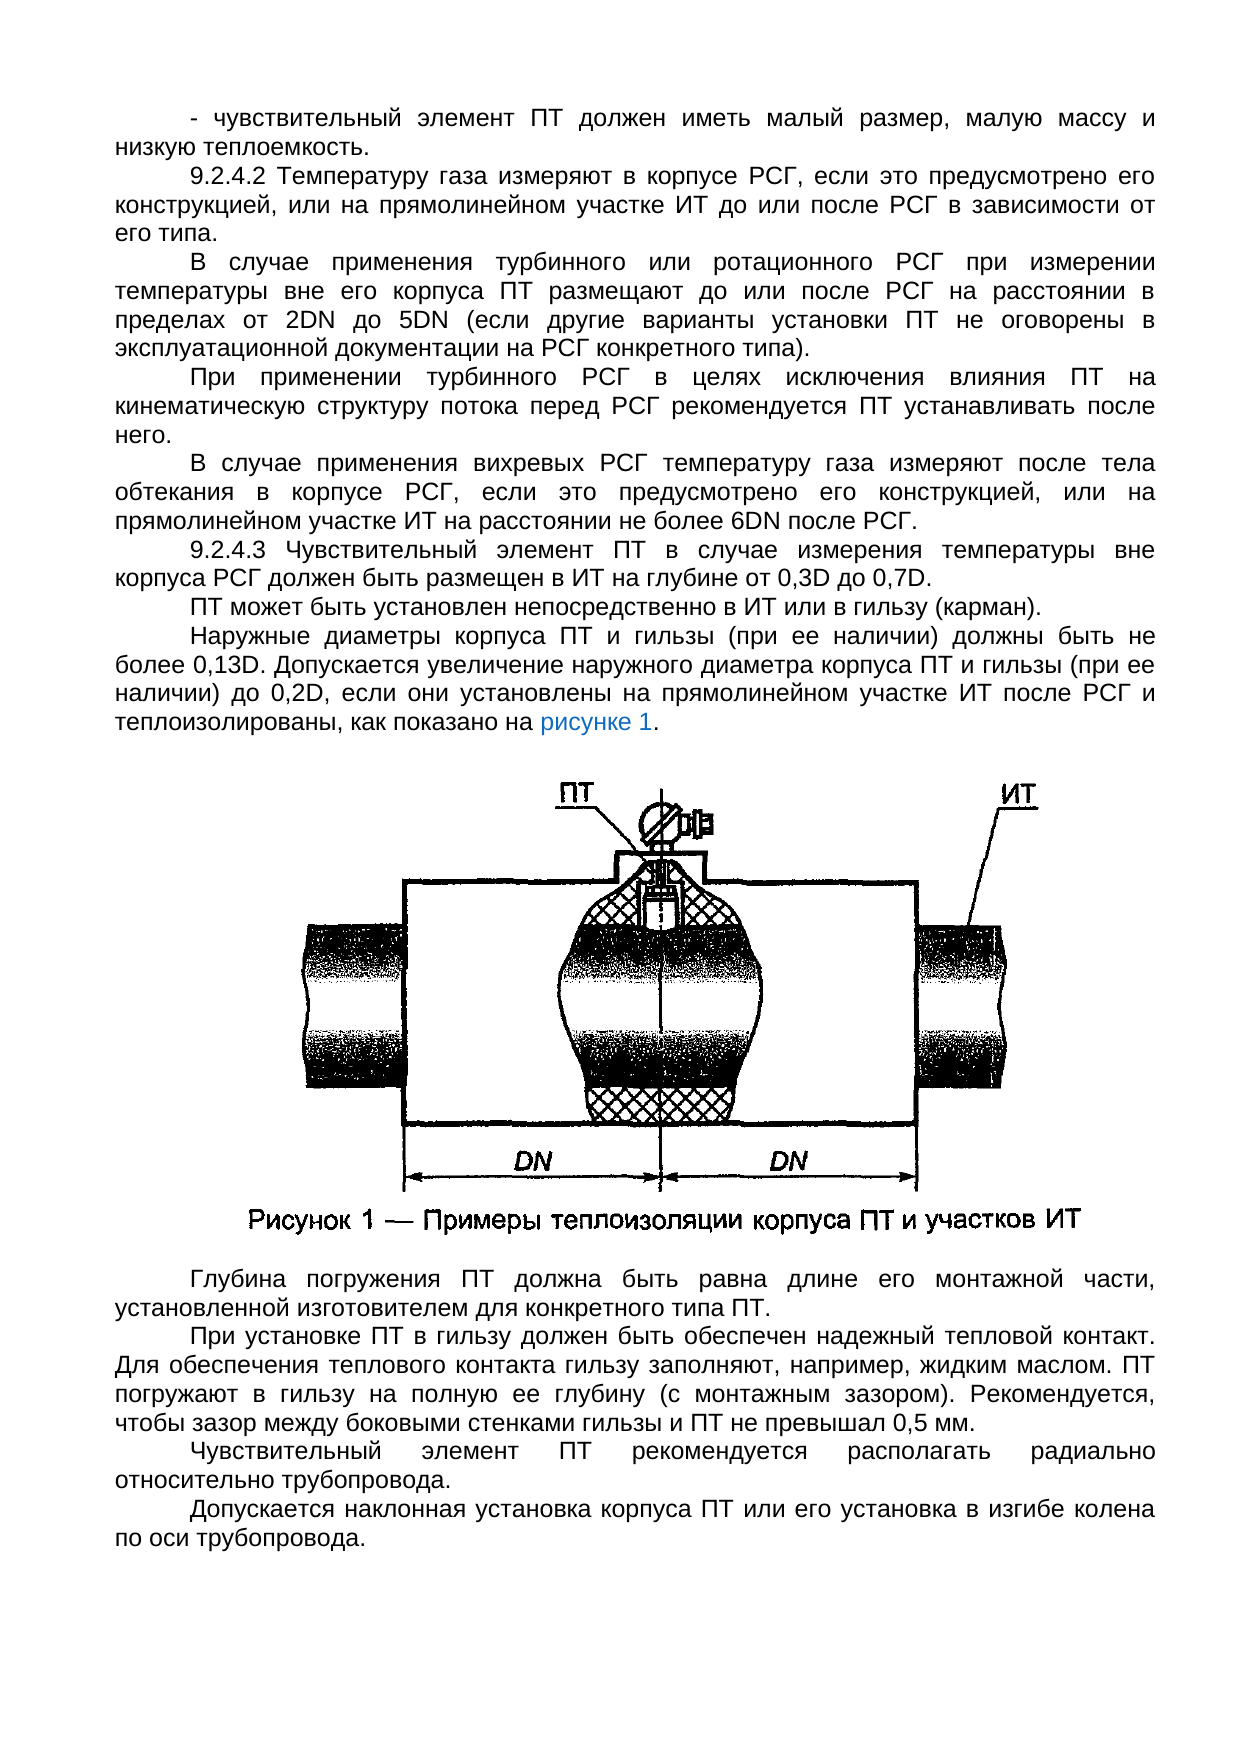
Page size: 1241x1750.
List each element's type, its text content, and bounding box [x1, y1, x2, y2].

text 9.2.4.3 Чувствительный элемент ПТ в случае измерения температуры вне корпуса РСГ должен быть размещен в ИТ на глубине от 0,3D до 0,7D. [114, 535, 1157, 592]
text Глубина погружения ПТ должна быть равна длине его монтажной части, установленной изготовителем для конкретного типа ПТ. [114, 1264, 1157, 1321]
text В случае применения турбинного или ротационного РСГ при измерении температуры вне его корпуса ПТ размещают до или после РСГ на расстоянии в пределах от 2DN до 5DN (если другие варианты установки ПТ не оговорены в эксплуатационной документации на РСГ конкретного типа). [114, 247, 1157, 362]
text Чувствительный элемент ПТ рекомендуется располагать радиально относительно трубопровода. [114, 1436, 1157, 1494]
text При установке ПТ в гильзу должен быть обеспечен надежный тепловой контакт. Для обеспечения теплового контакта гильзу заполняют, например, жидким маслом. ПТ погружают в гильзу на полную ее глубину (с монтажным зазором). Рекомендуется, чтобы зазор между боковыми стенками гильзы и ПТ не превышал 0,5 мм. [114, 1321, 1157, 1436]
text ПТ может быть установлен непосредственно в ИТ или в гильзу (карман). [114, 592, 1157, 621]
text 9.2.4.2 Температуру газа измеряют в корпусе РСГ, если это предусмотрено его конструкцией, или на прямолинейном участке ИТ до или после РСГ в зависимости от его типа. [114, 161, 1157, 247]
text При применении турбинного РСГ в целях исключения влияния ПТ на кинематическую структуру потока перед РСГ рекомендуется ПТ устанавливать после него. [114, 362, 1157, 448]
text В случае применения вихревых РСГ температуру газа измеряют после тела обтекания в корпусе РСГ, если это предусмотрено его конструкцией, или на прямолинейном участке ИТ на расстоянии не более 6DN после РСГ. [114, 448, 1157, 535]
text - чувствительный элемент ПТ должен иметь малый размер, малую массу и низкую теплоемкость. [114, 103, 1157, 161]
text Наружные диаметры корпуса ПТ и гильзы (при ее наличии) должны быть не более 0,13D. Допускается увеличение наружного диаметра корпуса ПТ и гильзы (при ее наличии) до 0,2D, если они установлены на прямолинейном участке ИТ после РСГ и теплоизолированы, как показано на рисунке 1. [114, 621, 1157, 736]
picture [189, 764, 1149, 1264]
text Допускается наклонная установка корпуса ПТ или его установка в изгибе колена по оси трубопровода. [114, 1494, 1157, 1551]
